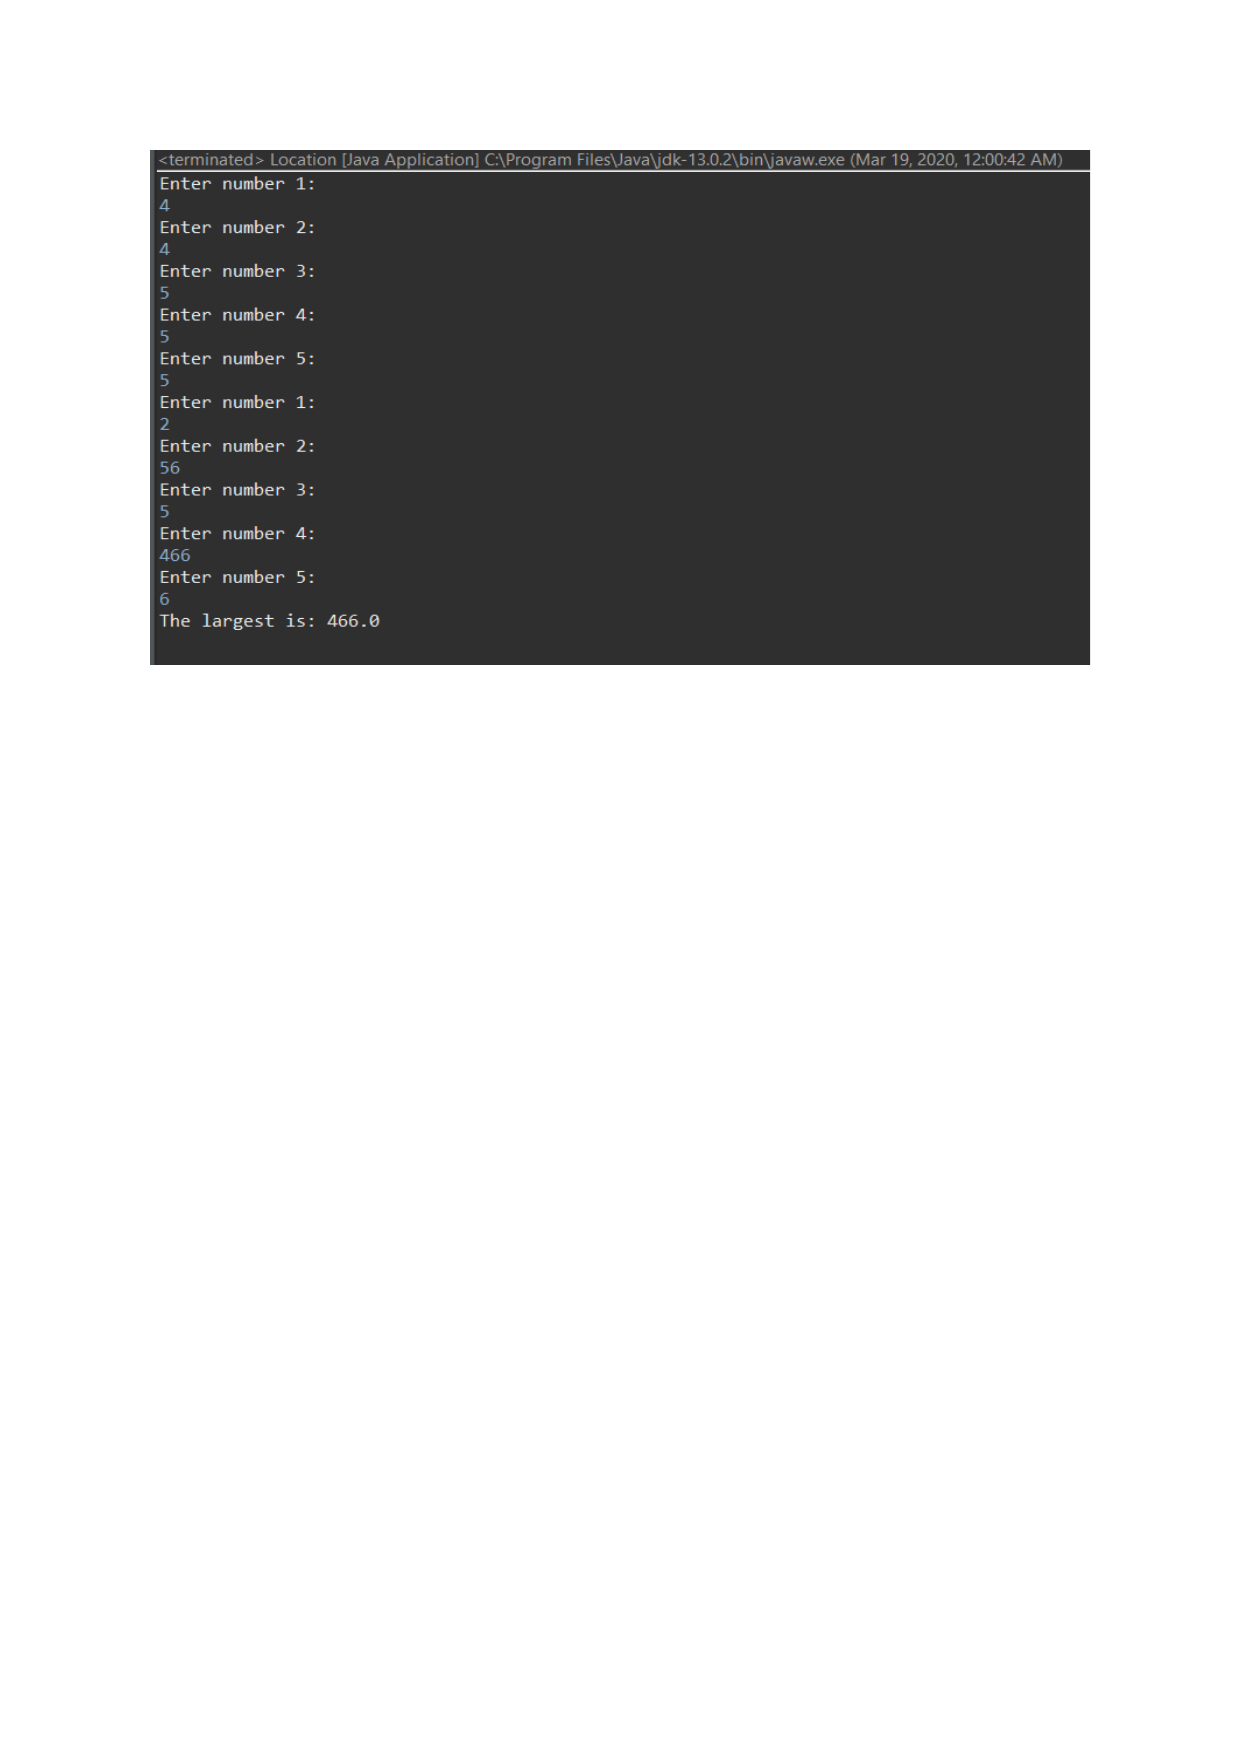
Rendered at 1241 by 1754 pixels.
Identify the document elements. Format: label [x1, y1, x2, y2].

picture [150, 150, 1091, 665]
